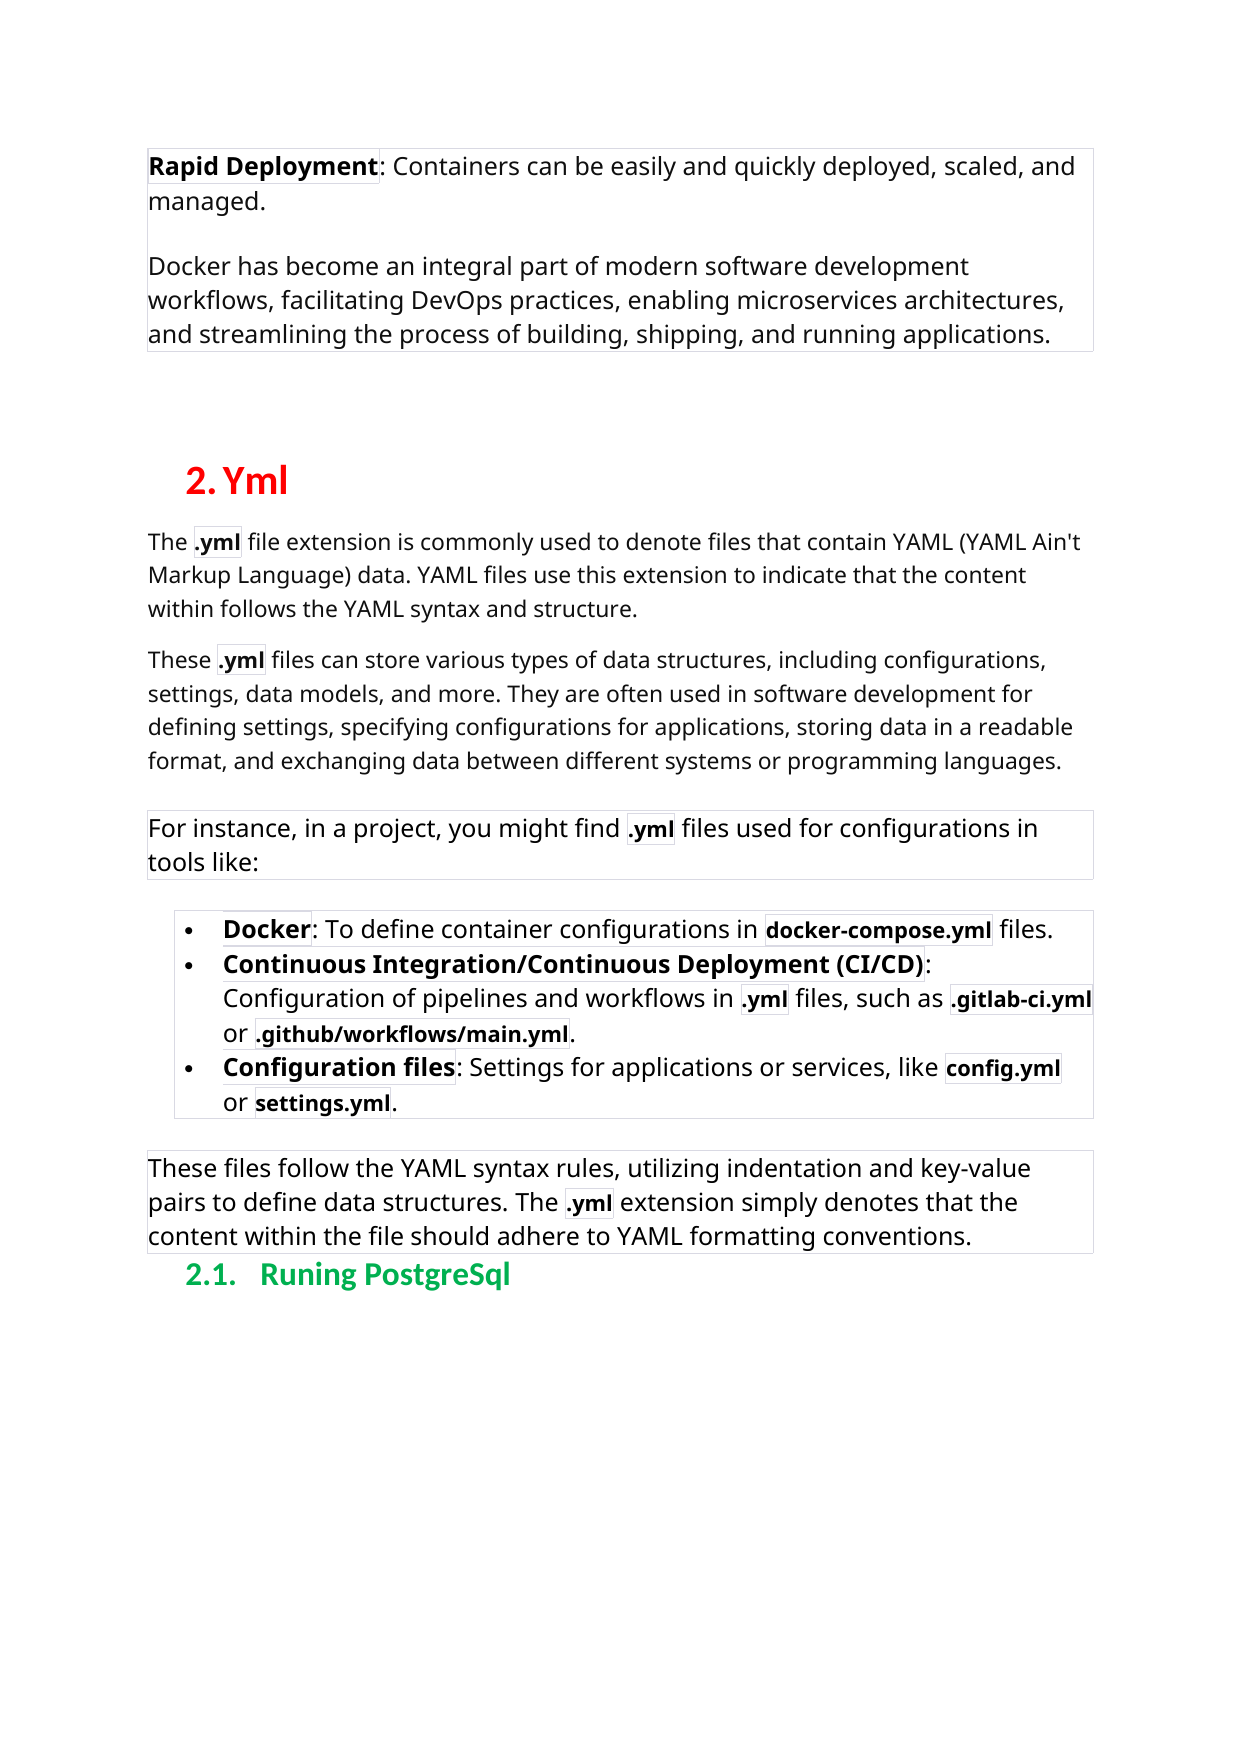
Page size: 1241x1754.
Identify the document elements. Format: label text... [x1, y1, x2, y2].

list Continuous Integration/Continuous Deployment (CI/CD): Configuration of pipelines and workflows in .yml files, such as .gitlab-ci.yml or .github/workflows/main.yml. [175, 946, 1093, 1049]
list Docker: To define container configurations in docker-compose.yml files. [175, 911, 311, 946]
text The .yml file extension is commonly used to denote files that contain YAML (YAML Ain't Markup Language) data. YAML files use this extension to indicate that the content within follows the YAML syntax and structure. [148, 526, 1093, 624]
list Yml [185, 454, 1093, 505]
list Runing PostgreSql [185, 1254, 1093, 1294]
text Docker has become an integral part of modern software development workflows, facilitating DevOps practices, enabling microservices architectures, and streamlining the process of building, shipping, and running applications. [148, 248, 1093, 351]
text For instance, in a project, you might find .yml files used for configurations in tools like: [148, 811, 1093, 879]
list Configuration files: Settings for applications or services, like config.yml or settings.yml. [175, 1049, 1093, 1118]
text Rapid Deployment: Containers can be easily and quickly deployed, scaled, and managed. [148, 149, 1093, 217]
list Docker: To define container configurations in docker-compose.yml files. [312, 911, 1093, 946]
text These files follow the YAML syntax rules, utilizing indentation and key-value pairs to define data structures. The .yml extension simply denotes that the content within the file should adhere to YAML formatting conventions. [148, 1151, 1093, 1253]
text These .yml files can store various types of data structures, including configurations, settings, data models, and more. They are often used in software development for defining settings, specifying configurations for applications, storing data in a readable format, and exchanging data between different systems or programming languages. [148, 644, 1093, 776]
